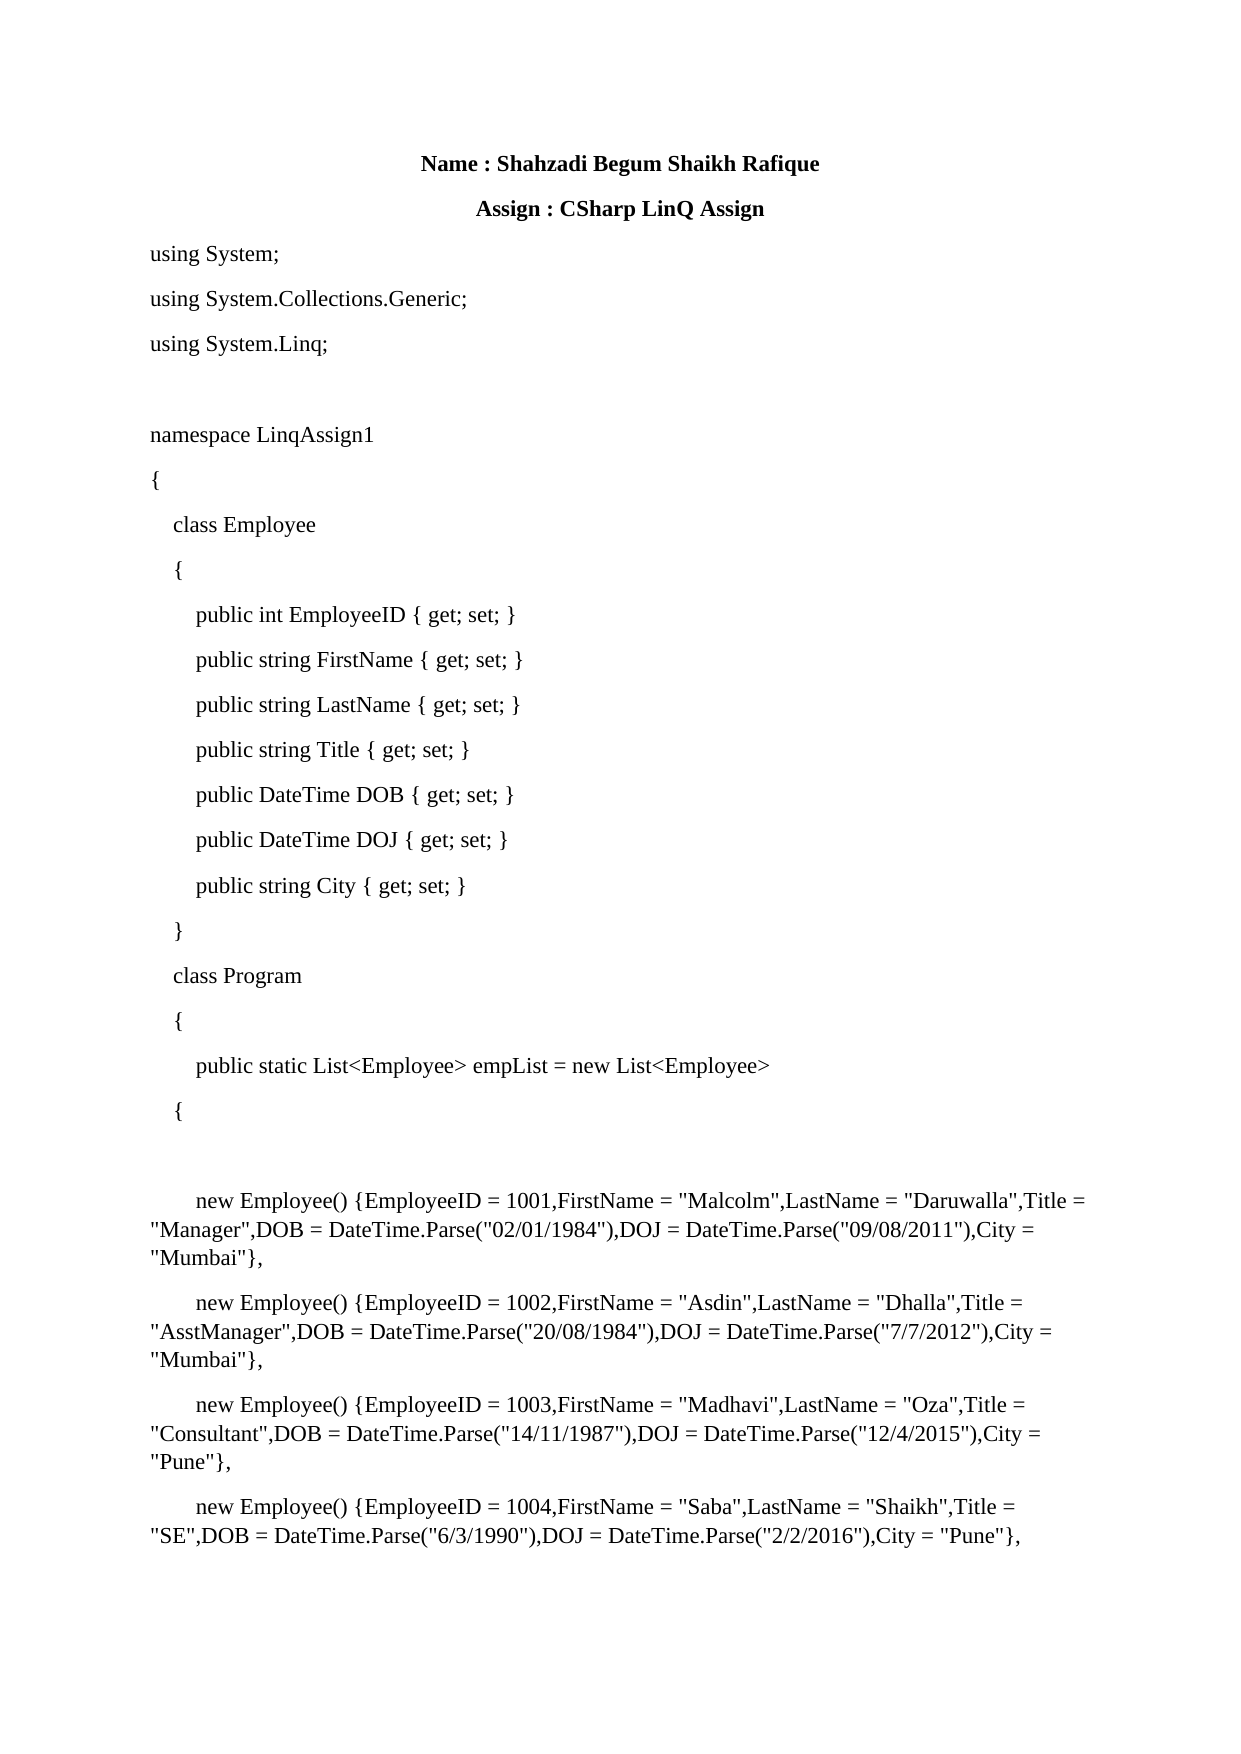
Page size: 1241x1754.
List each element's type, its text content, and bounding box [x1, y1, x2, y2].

text public int EmployeeID { get; set; } [150, 601, 1090, 627]
text public string LastName { get; set; } [150, 691, 1090, 718]
text { [150, 556, 1090, 582]
text using System; [150, 240, 1090, 267]
text using System.Collections.Generic; [150, 285, 1090, 312]
text new Employee() {EmployeeID = 1004,FirstName = "Saba",LastName = "Shaikh",Title = "SE",DOB = DateTime.Parse("6/3/1990"),DOJ = DateTime.Parse("2/2/2016"),City = "Pune"}, [150, 1493, 1090, 1548]
text public string Title { get; set; } [150, 736, 1090, 763]
text { [150, 466, 1090, 492]
text Assign : CSharp LinQ Assign [150, 195, 1090, 221]
text new Employee() {EmployeeID = 1002,FirstName = "Asdin",LastName = "Dhalla",Title = "AsstManager",DOB = DateTime.Parse("20/08/1984"),DOJ = DateTime.Parse("7/7/2012"),City = "Mumbai"}, [150, 1289, 1090, 1373]
text public string City { get; set; } [150, 872, 1090, 898]
text namespace LinqAssign1 [150, 421, 1090, 447]
text { [150, 1097, 1090, 1123]
text public DateTime DOB { get; set; } [150, 781, 1090, 808]
text public static List<Employee> empList = new List<Employee> [150, 1052, 1090, 1078]
text Name : Shahzadi Begum Shaikh Rafique [150, 150, 1090, 176]
text class Program [150, 962, 1090, 988]
text using System.Linq; [150, 330, 1090, 357]
text { [150, 1007, 1090, 1033]
text public string FirstName { get; set; } [150, 646, 1090, 672]
text class Employee [150, 511, 1090, 537]
text new Employee() {EmployeeID = 1003,FirstName = "Madhavi",LastName = "Oza",Title = "Consultant",DOB = DateTime.Parse("14/11/1987"),DOJ = DateTime.Parse("12/4/2015"),City = "Pune"}, [150, 1391, 1090, 1474]
text public DateTime DOJ { get; set; } [150, 827, 1090, 853]
text new Employee() {EmployeeID = 1001,FirstName = "Malcolm",LastName = "Daruwalla",Title = "Manager",DOB = DateTime.Parse("02/01/1984"),DOJ = DateTime.Parse("09/08/2011"),City = "Mumbai"}, [150, 1187, 1090, 1271]
text } [150, 917, 1090, 943]
